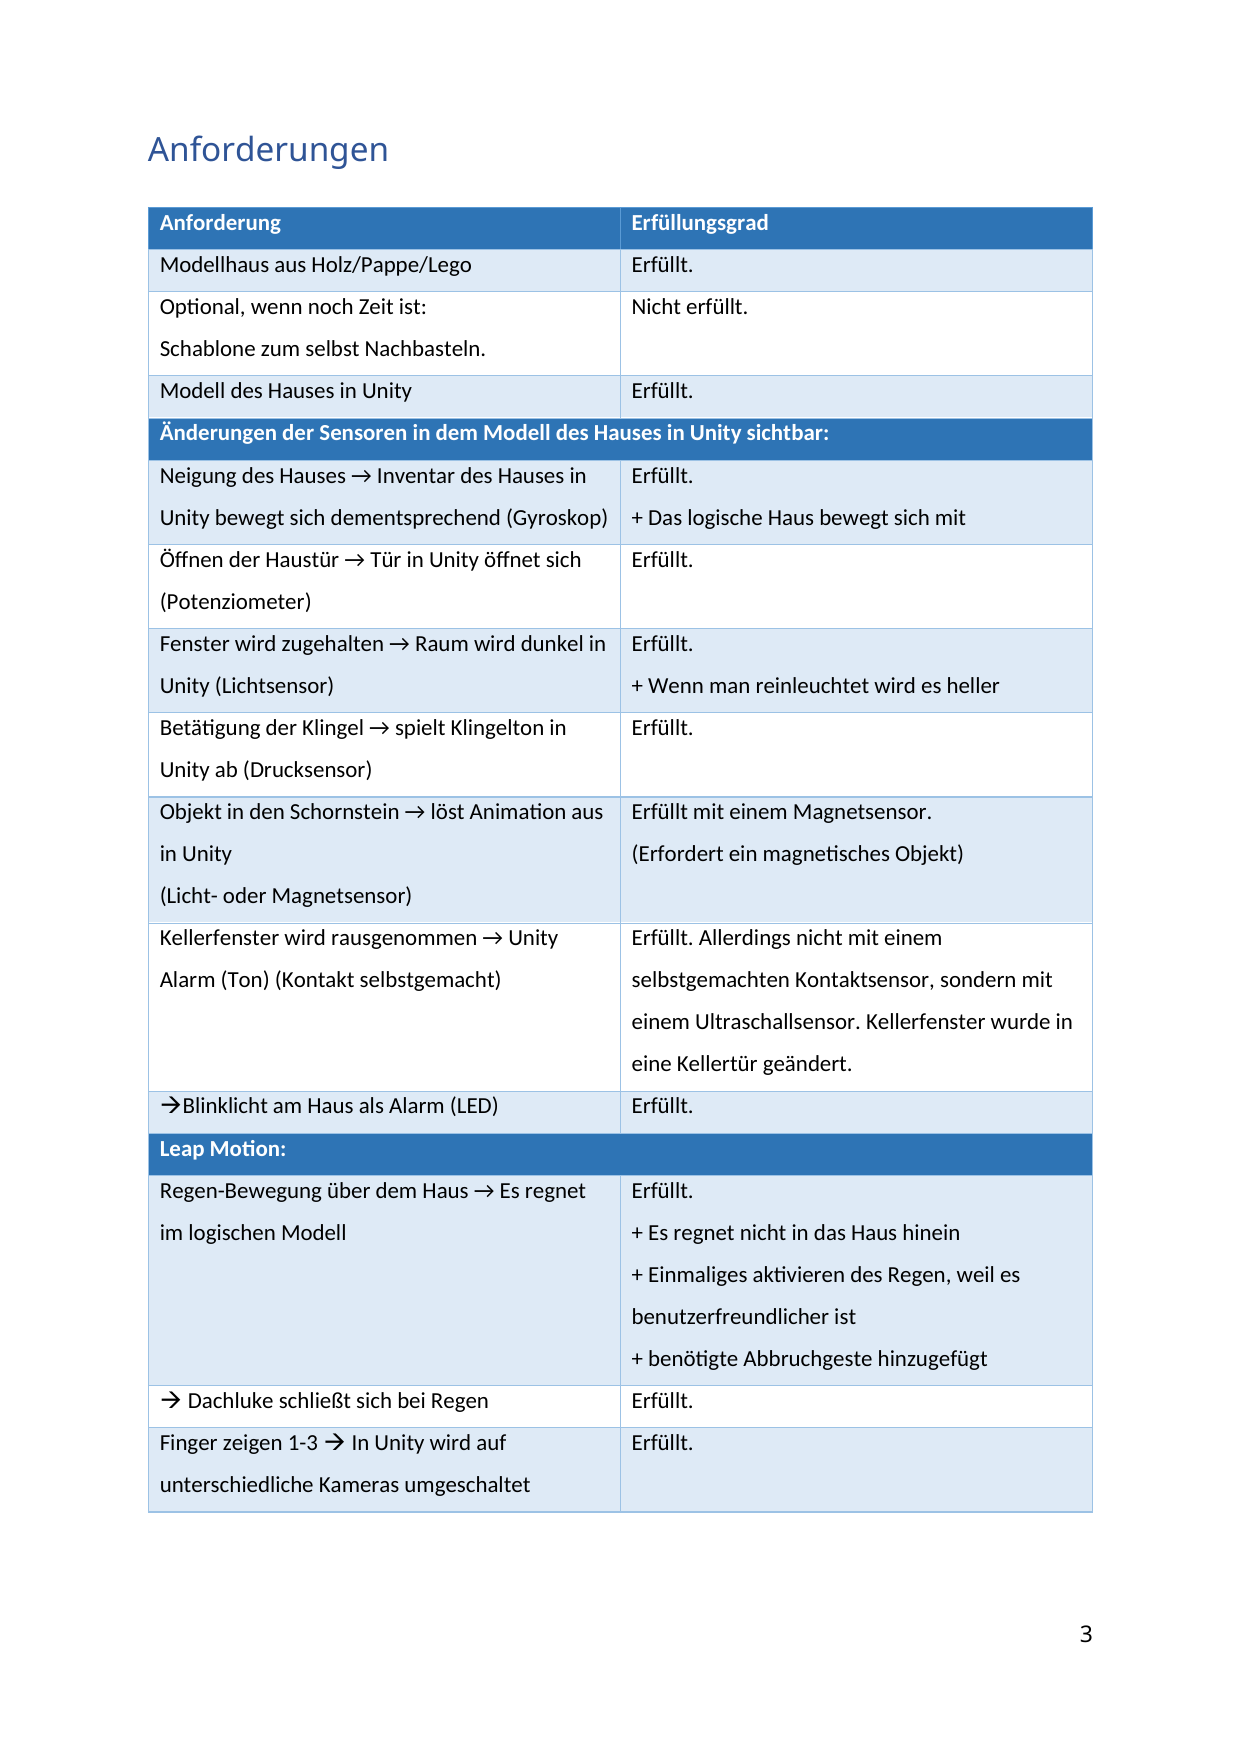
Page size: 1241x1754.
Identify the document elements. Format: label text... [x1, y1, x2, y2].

table_cell Neigung des Hauses → Inventar des Hauses in Unity bewegt sich dementsprechend (Gyroskop) [149, 461, 620, 544]
table_cell Optional, wenn noch Zeit ist: Schablone zum selbst Nachbasteln. [149, 292, 620, 375]
table_header Anforderung [149, 208, 620, 249]
table_cell Modellhaus aus Holz/Pappe/Lego [149, 250, 620, 291]
table_header Erfüllungsgrad [621, 208, 1092, 249]
table_cell Nicht erfüllt. [621, 292, 1092, 375]
table_cell Modell des Hauses in Unity [149, 376, 620, 417]
table_cell Fenster wird zugehalten → Raum wird dunkel in Unity (Lichtsensor) [149, 629, 620, 712]
subtitle Anforderungen [148, 126, 1092, 172]
table_cell Dachluke schließt sich bei Regen [149, 1386, 620, 1427]
table_cell Finger zeigen 1-3 In Unity wird auf unterschiedliche Kameras umgeschaltet [149, 1428, 620, 1511]
table_cell Objekt in den Schornstein → löst Animation aus in Unity (Licht- oder Magnetsensor) [149, 798, 620, 922]
table_cell Regen-Bewegung über dem Haus → Es regnet im logischen Modell [149, 1176, 620, 1385]
table_cell Erfüllt. + Das logische Haus bewegt sich mit [621, 461, 1092, 544]
table_cell Erfüllt mit einem Magnetsensor. (Erfordert ein magnetisches Objekt) [621, 798, 1092, 922]
table_cell Öffnen der Haustür → Tür in Unity öffnet sich (Potenziometer) [149, 545, 620, 628]
table_cell Leap Motion: [149, 1134, 1092, 1175]
table_cell Erfüllt. [621, 250, 1092, 291]
table_cell Erfüllt. + Wenn man reinleuchtet wird es heller [621, 629, 1092, 712]
table_cell Blinklicht am Haus als Alarm (LED) [149, 1092, 620, 1133]
table_cell Kellerfenster wird rausgenommen → Unity Alarm (Ton) (Kontakt selbstgemacht) [149, 924, 620, 1091]
table_cell Erfüllt. Allerdings nicht mit einem selbstgemachten Kontaktsensor, sondern mit einem Ultraschallsensor. Kellerfenster wurde in eine Kellertür geändert. [621, 924, 1092, 1091]
table_cell Erfüllt. [621, 1386, 1092, 1427]
table_cell Erfüllt. [621, 545, 1092, 628]
table_cell Erfüllt. [621, 713, 1092, 796]
table_cell Erfüllt. [621, 1092, 1092, 1133]
table_cell Erfüllt. [621, 376, 1092, 417]
table_cell Betätigung der Klingel → spielt Klingelton in Unity ab (Drucksensor) [149, 713, 620, 796]
table_cell Änderungen der Sensoren in dem Modell des Hauses in Unity sichtbar: [149, 419, 1092, 460]
table_cell Erfüllt. [621, 1428, 1092, 1511]
